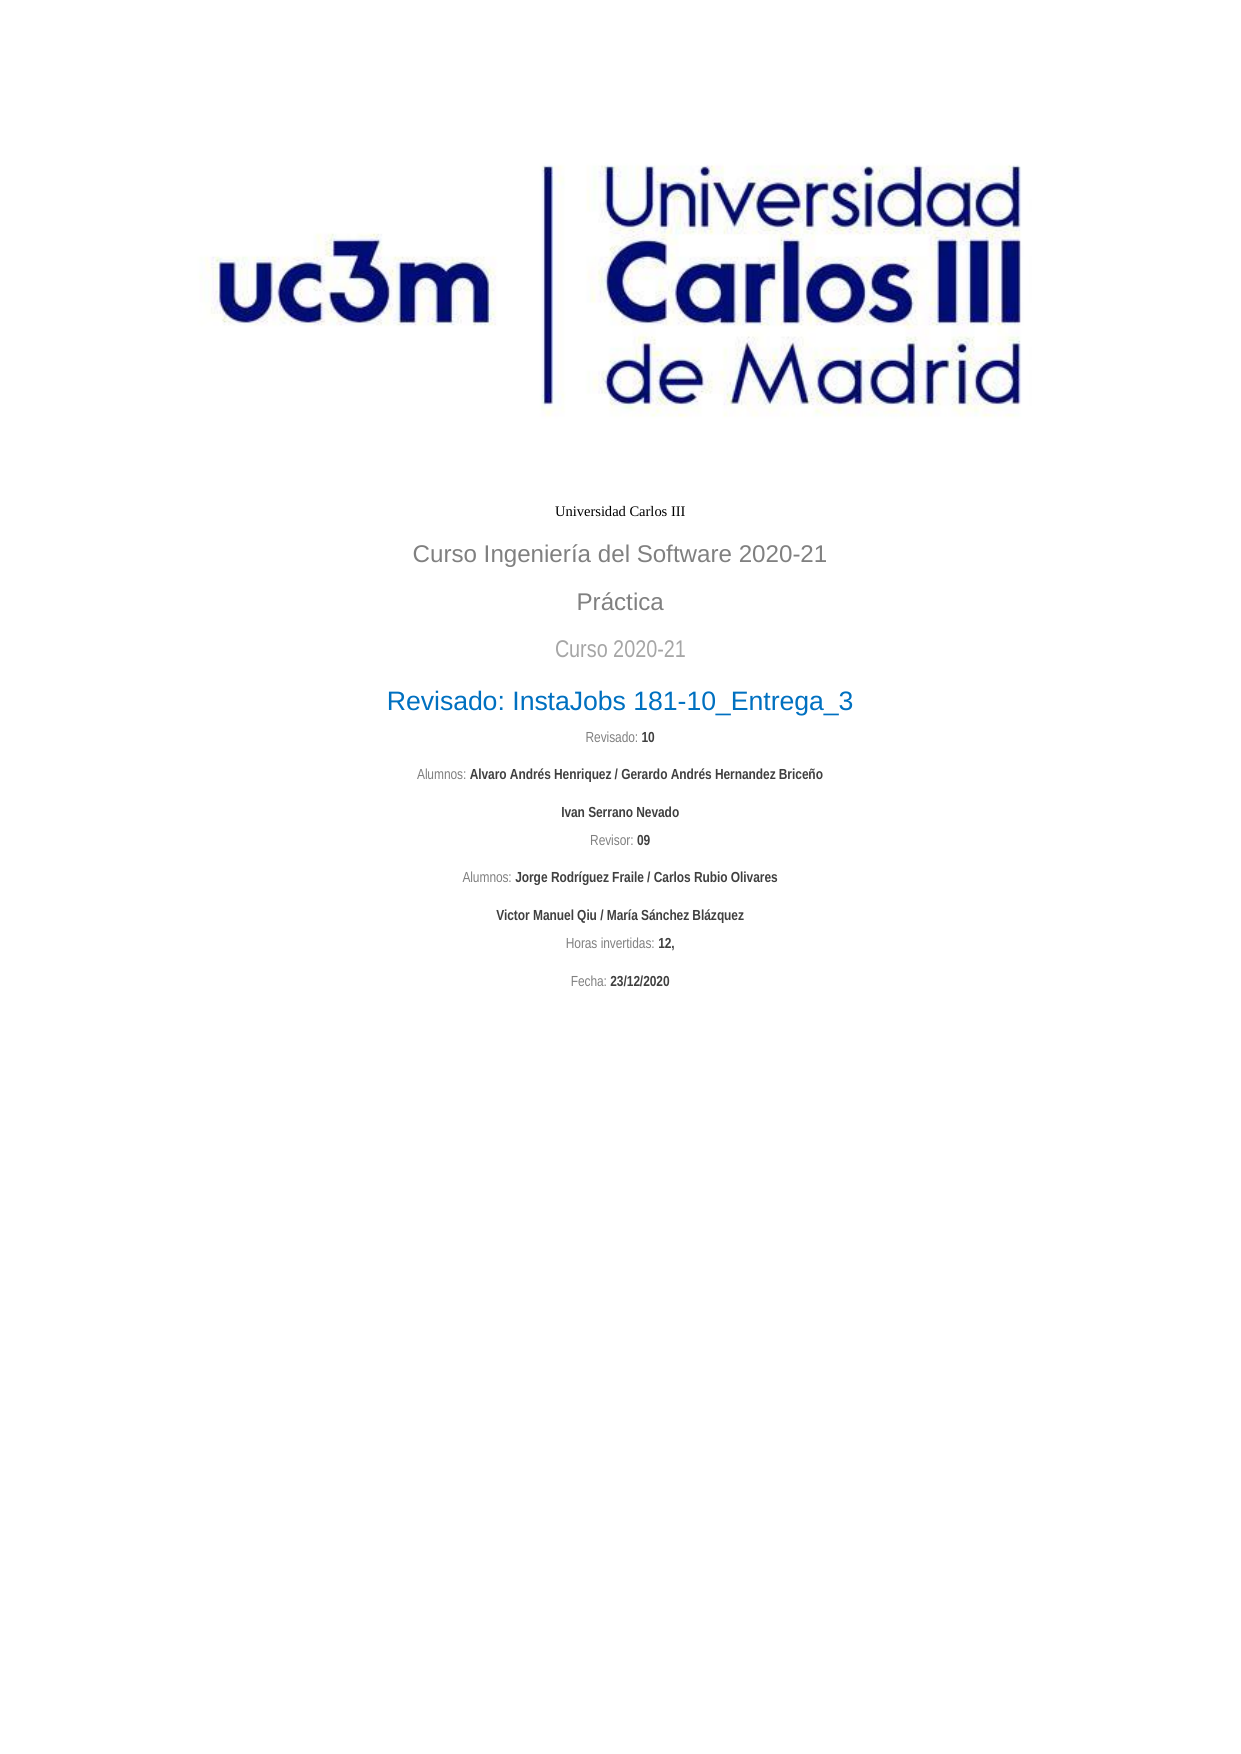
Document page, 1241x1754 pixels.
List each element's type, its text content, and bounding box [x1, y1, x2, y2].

text Revisado: 10 [118, 717, 1122, 746]
text Curso Ingeniería del Software 2020-21 [118, 519, 1122, 567]
text Revisado: InstaJobs 181-10_Entrega_3 [118, 664, 1122, 716]
text Horas invertidas: 12, [118, 923, 1122, 952]
text Alumnos: Jorge Rodríguez Fraile / Carlos Rubio Olivares [118, 857, 1122, 886]
text Fecha: 23/12/2020 [118, 960, 1122, 989]
text Victor Manuel Qiu / María Sánchez Blázquez [118, 894, 1122, 923]
picture [177, 143, 1063, 428]
text Alumnos: Alvaro Andrés Henriquez / Gerardo Andrés Hernandez Briceño [118, 754, 1122, 783]
text Ivan Serrano Nevado [118, 791, 1122, 820]
text Revisor: 09 [118, 820, 1122, 849]
text Práctica Curso 2020-21 [118, 567, 1122, 663]
